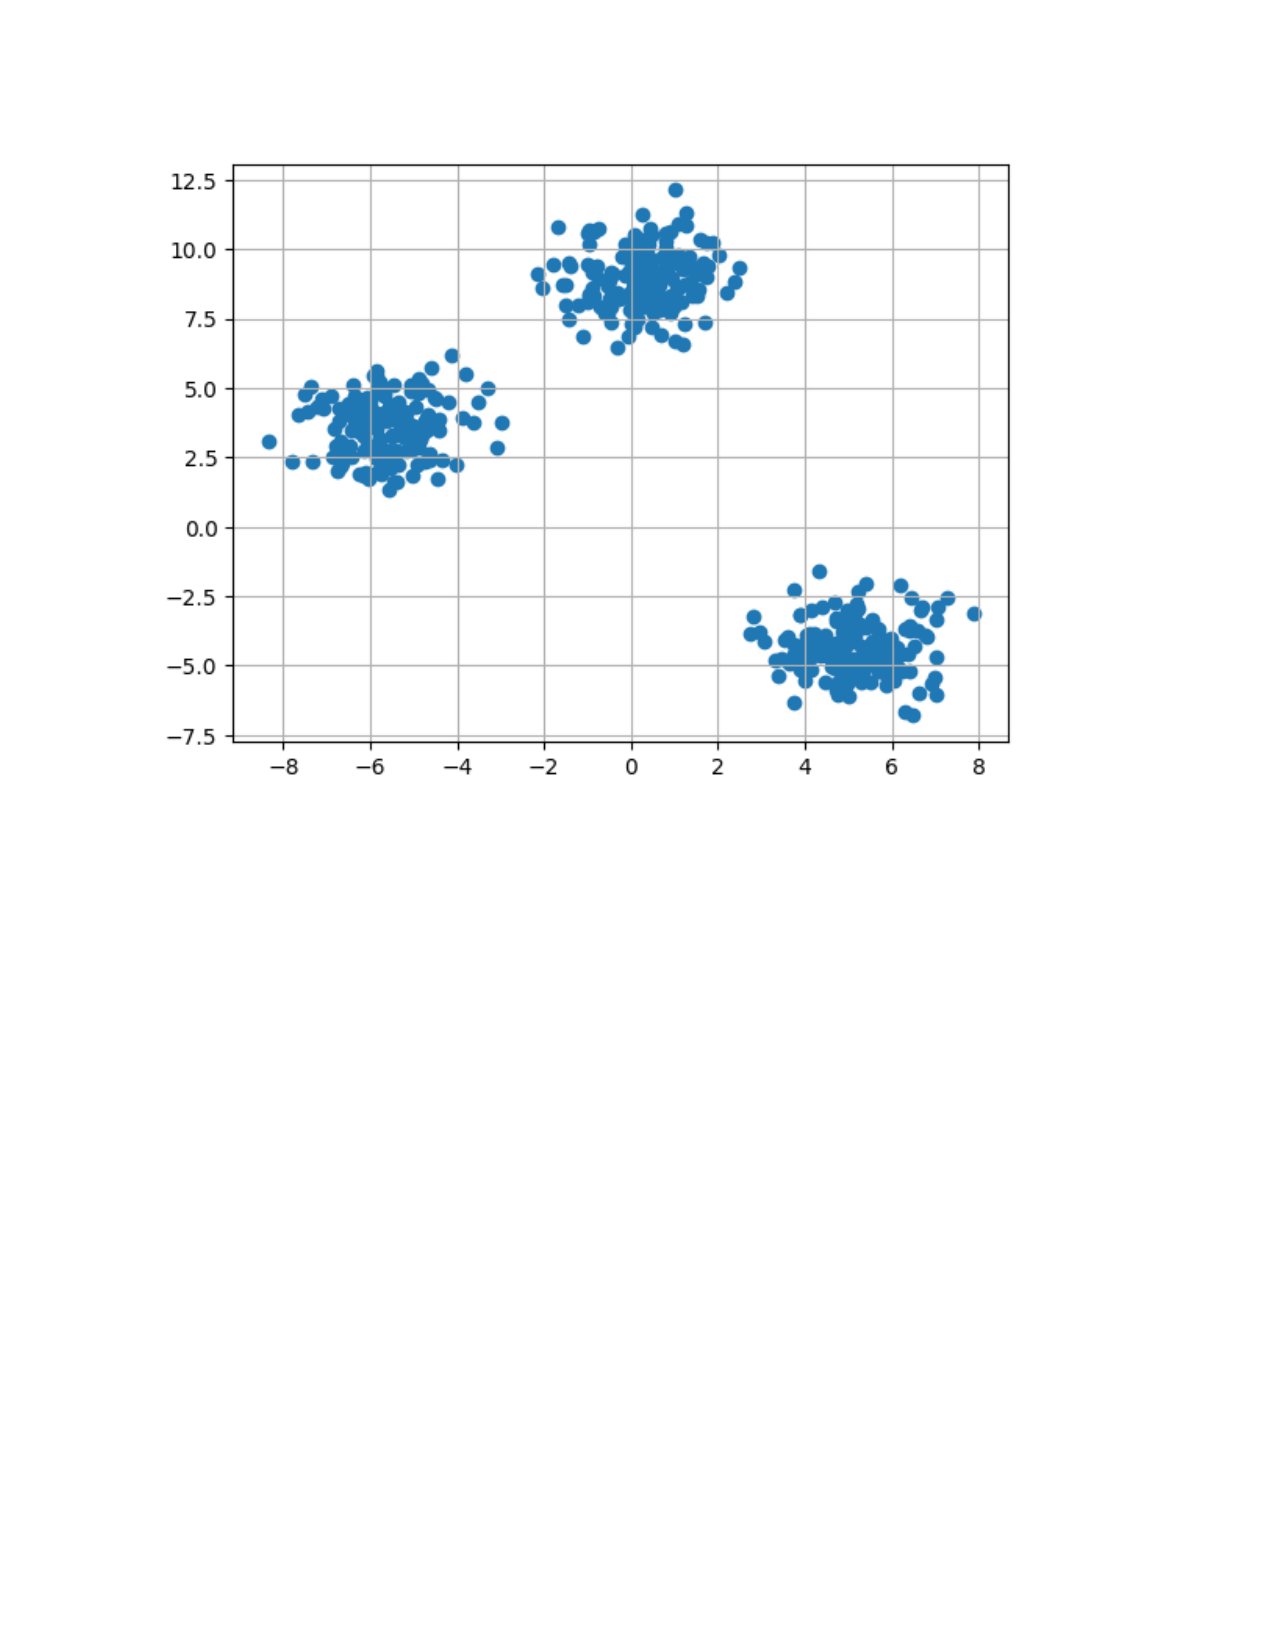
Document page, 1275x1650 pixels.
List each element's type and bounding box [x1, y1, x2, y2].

picture [150, 150, 1024, 795]
